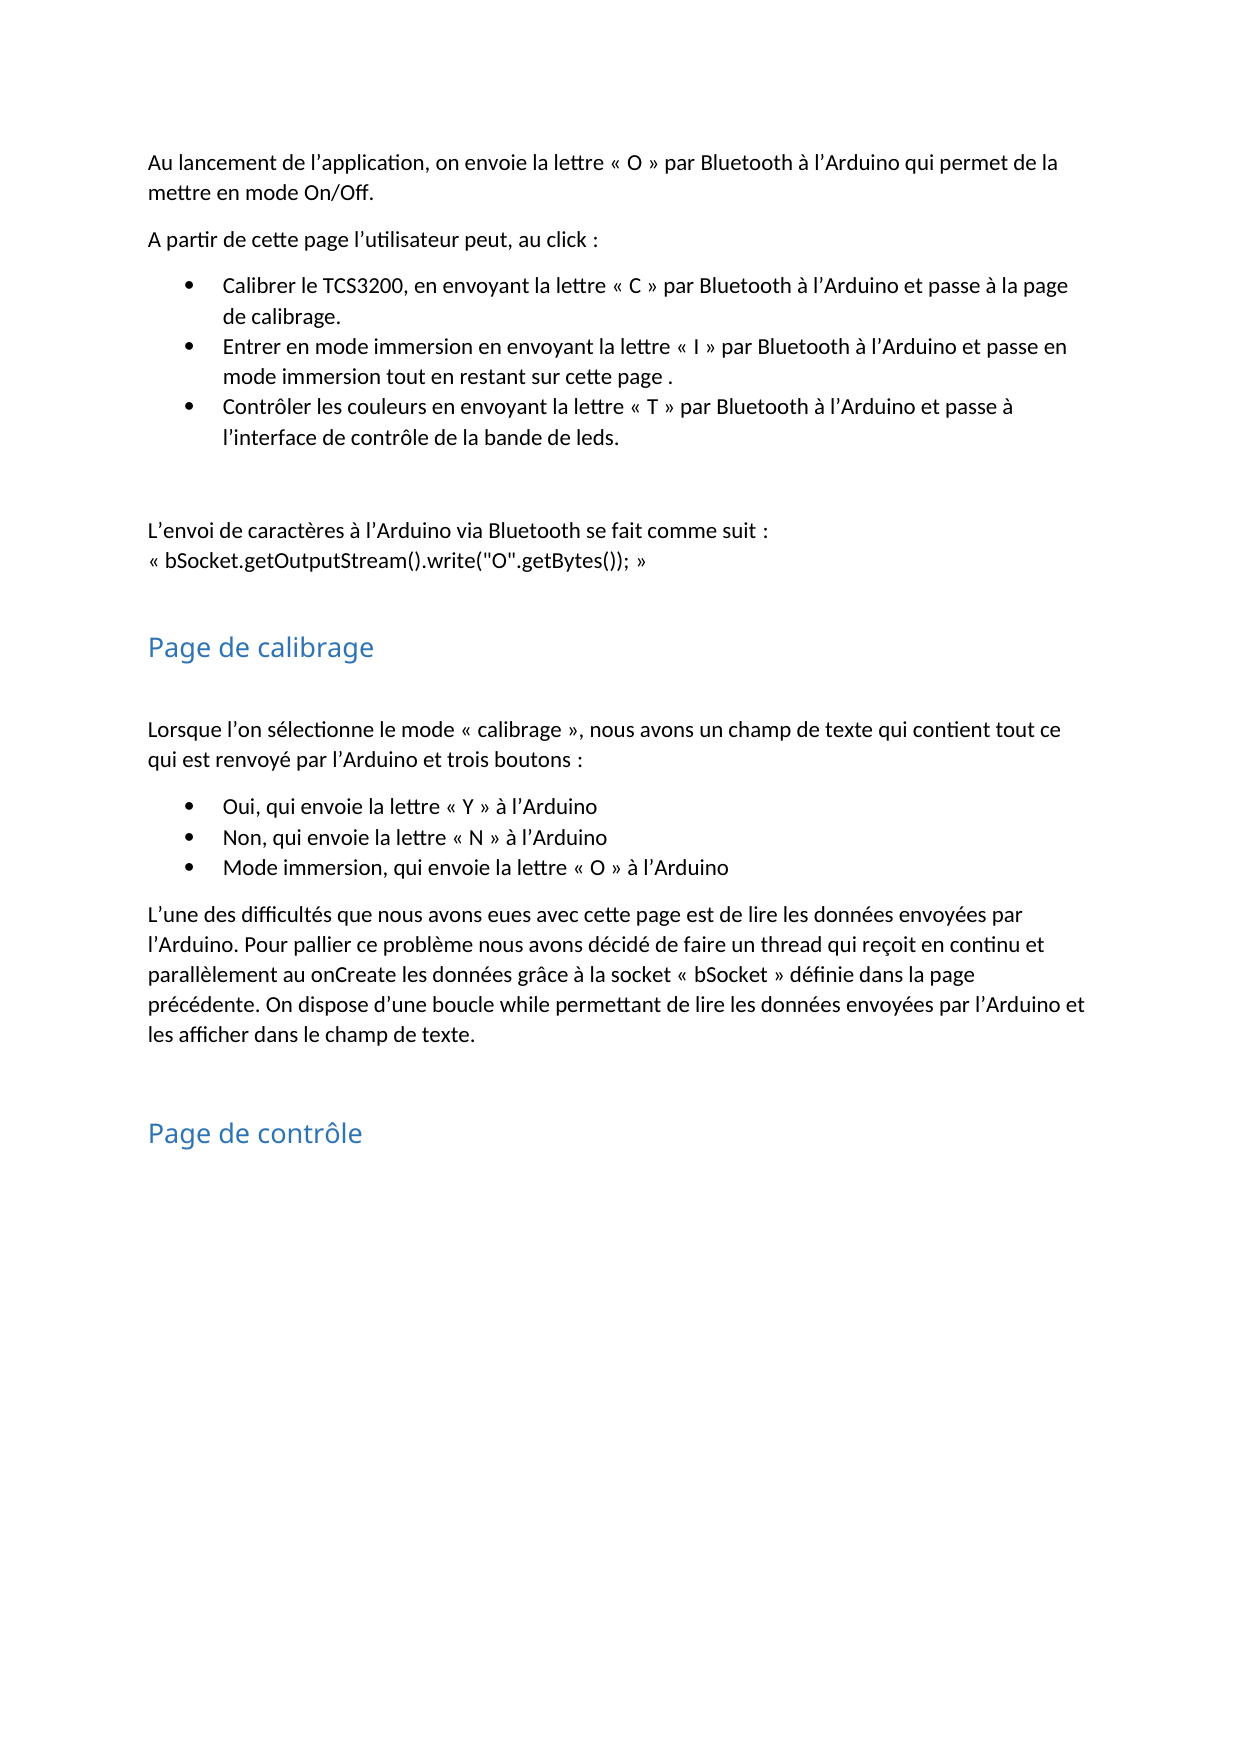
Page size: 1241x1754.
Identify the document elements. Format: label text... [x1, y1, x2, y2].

text Au lancement de l’application, on envoie la lettre « O » par Bluetooth à l’Arduino qui permet de la mettre en mode On/Off. [148, 148, 1093, 206]
list Non, qui envoie la lettre « N » à l’Arduino [185, 823, 1093, 851]
list Calibrer le TCS3200, en envoyant la lettre « C » par Bluetooth à l’Arduino et passe à la page de calibrage. [185, 272, 1093, 330]
list Mode immersion, qui envoie la lettre « O » à l’Arduino [185, 853, 1093, 881]
list Contrôler les couleurs en envoyant la lettre « T » par Bluetooth à l’Arduino et passe à l’interface de contrôle de la bande de leds. [185, 392, 1093, 451]
text A partir de cette page l’utilisateur peut, au click : [148, 225, 1093, 253]
text Lorsque l’on sélectionne le mode « calibrage », nous avons un champ de texte qui contient tout ce qui est renvoyé par l’Arduino et trois boutons : [148, 715, 1093, 773]
text L’une des difficultés que nous avons eues avec cette page est de lire les données envoyées par l’Arduino. Pour pallier ce problème nous avons décidé de faire un thread qui reçoit en continu et parallèlement au onCreate les données grâce à la socket « bSocket » définie dans la page précédente. On dispose d’une boucle while permettant de lire les données envoyées par l’Arduino et les afficher dans le champ de texte. [148, 900, 1093, 1048]
list Entrer en mode immersion en envoyant la lettre « I » par Bluetooth à l’Arduino et passe en mode immersion tout en restant sur cette page . [185, 332, 1093, 390]
subtitle Page de contrôle [148, 1114, 1093, 1151]
subtitle Page de calibrage [148, 629, 1093, 666]
text L’envoi de caractères à l’Arduino via Bluetooth se fait comme suit : « bSocket.getOutputStream().write("O".getBytes()); » [148, 516, 1093, 574]
list Oui, qui envoie la lettre « Y » à l’Arduino [185, 792, 1093, 820]
